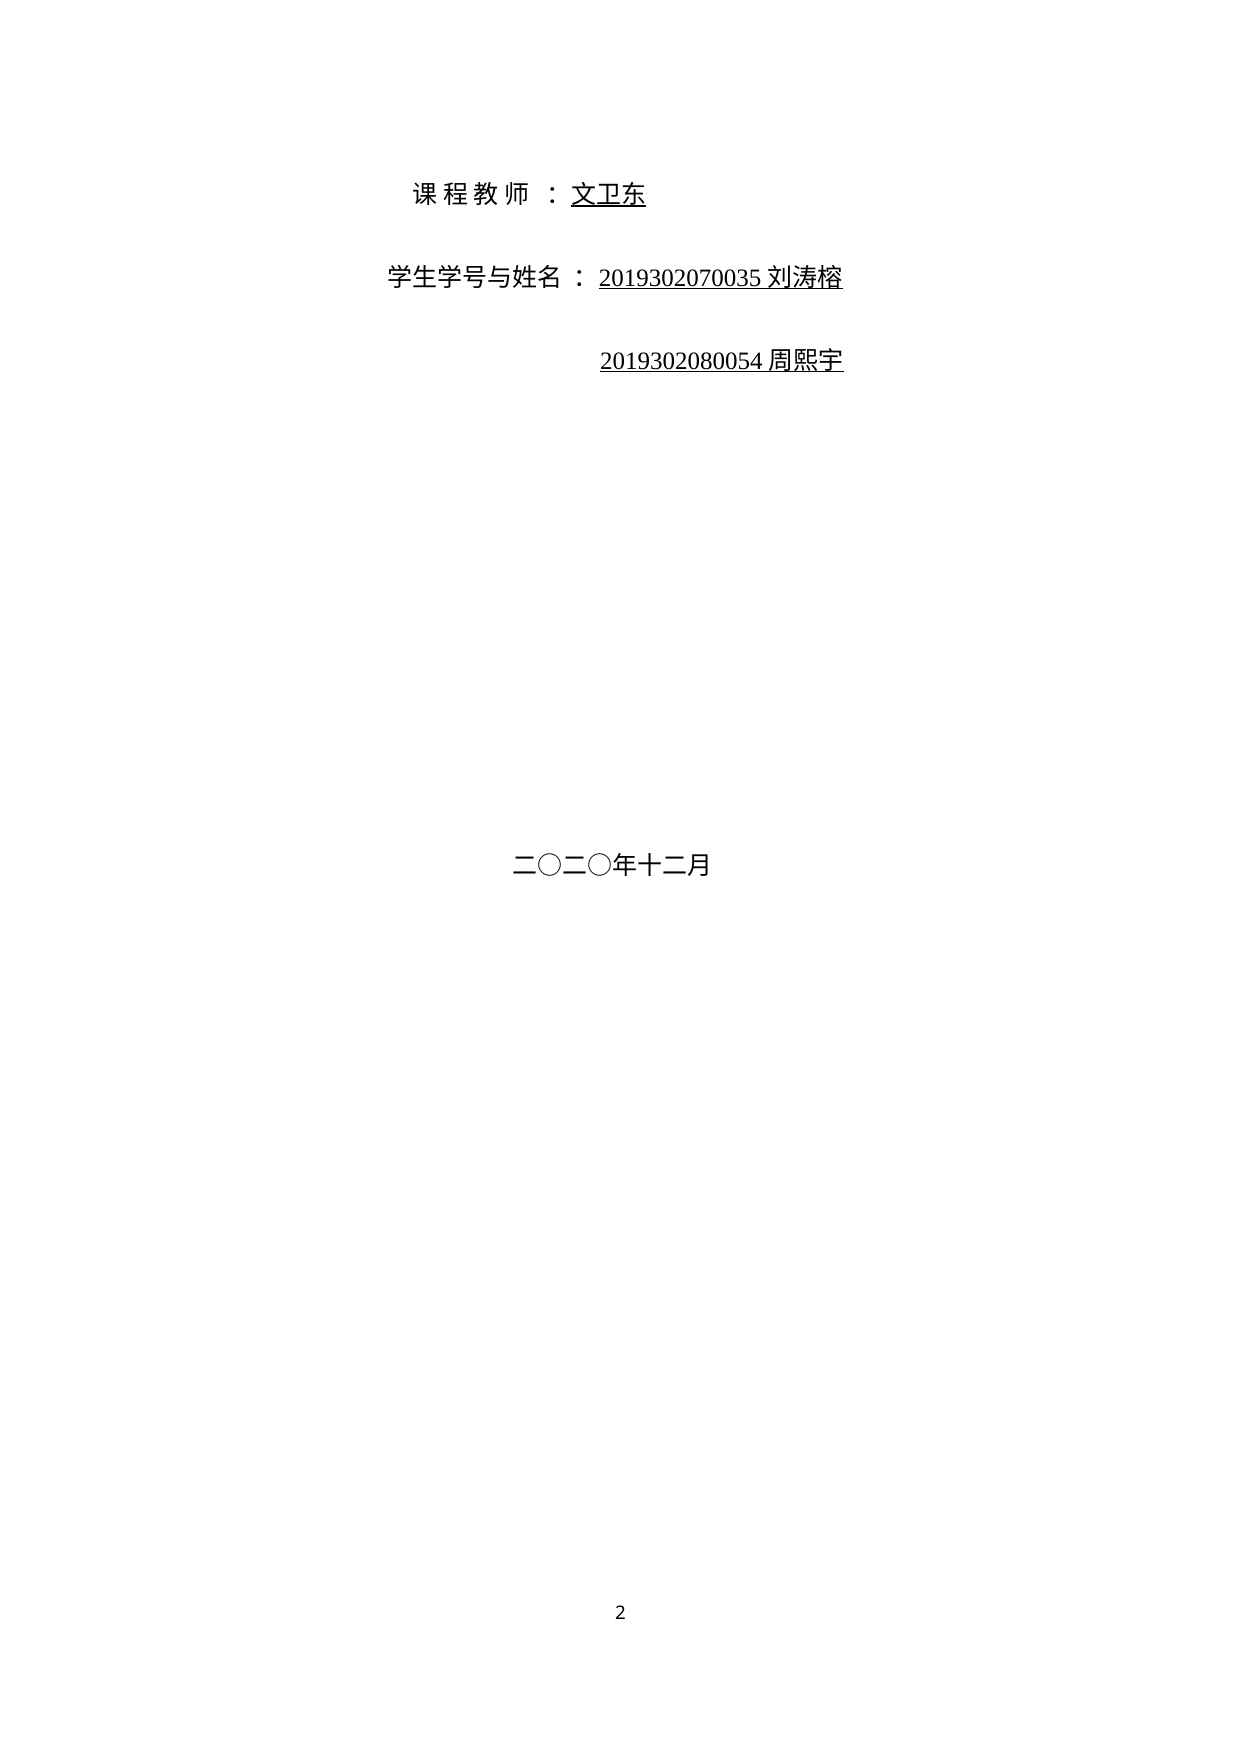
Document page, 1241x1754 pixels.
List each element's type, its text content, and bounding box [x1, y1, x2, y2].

text 2019302080054 周熙宇 [187, 326, 1053, 391]
text 课 程 教 师 ：文卫东 [187, 160, 1053, 225]
text 二○二○年十二月 [237, 831, 1053, 896]
text 学生学号与姓名 ：2019302070035 刘涛榕 [187, 243, 1053, 308]
